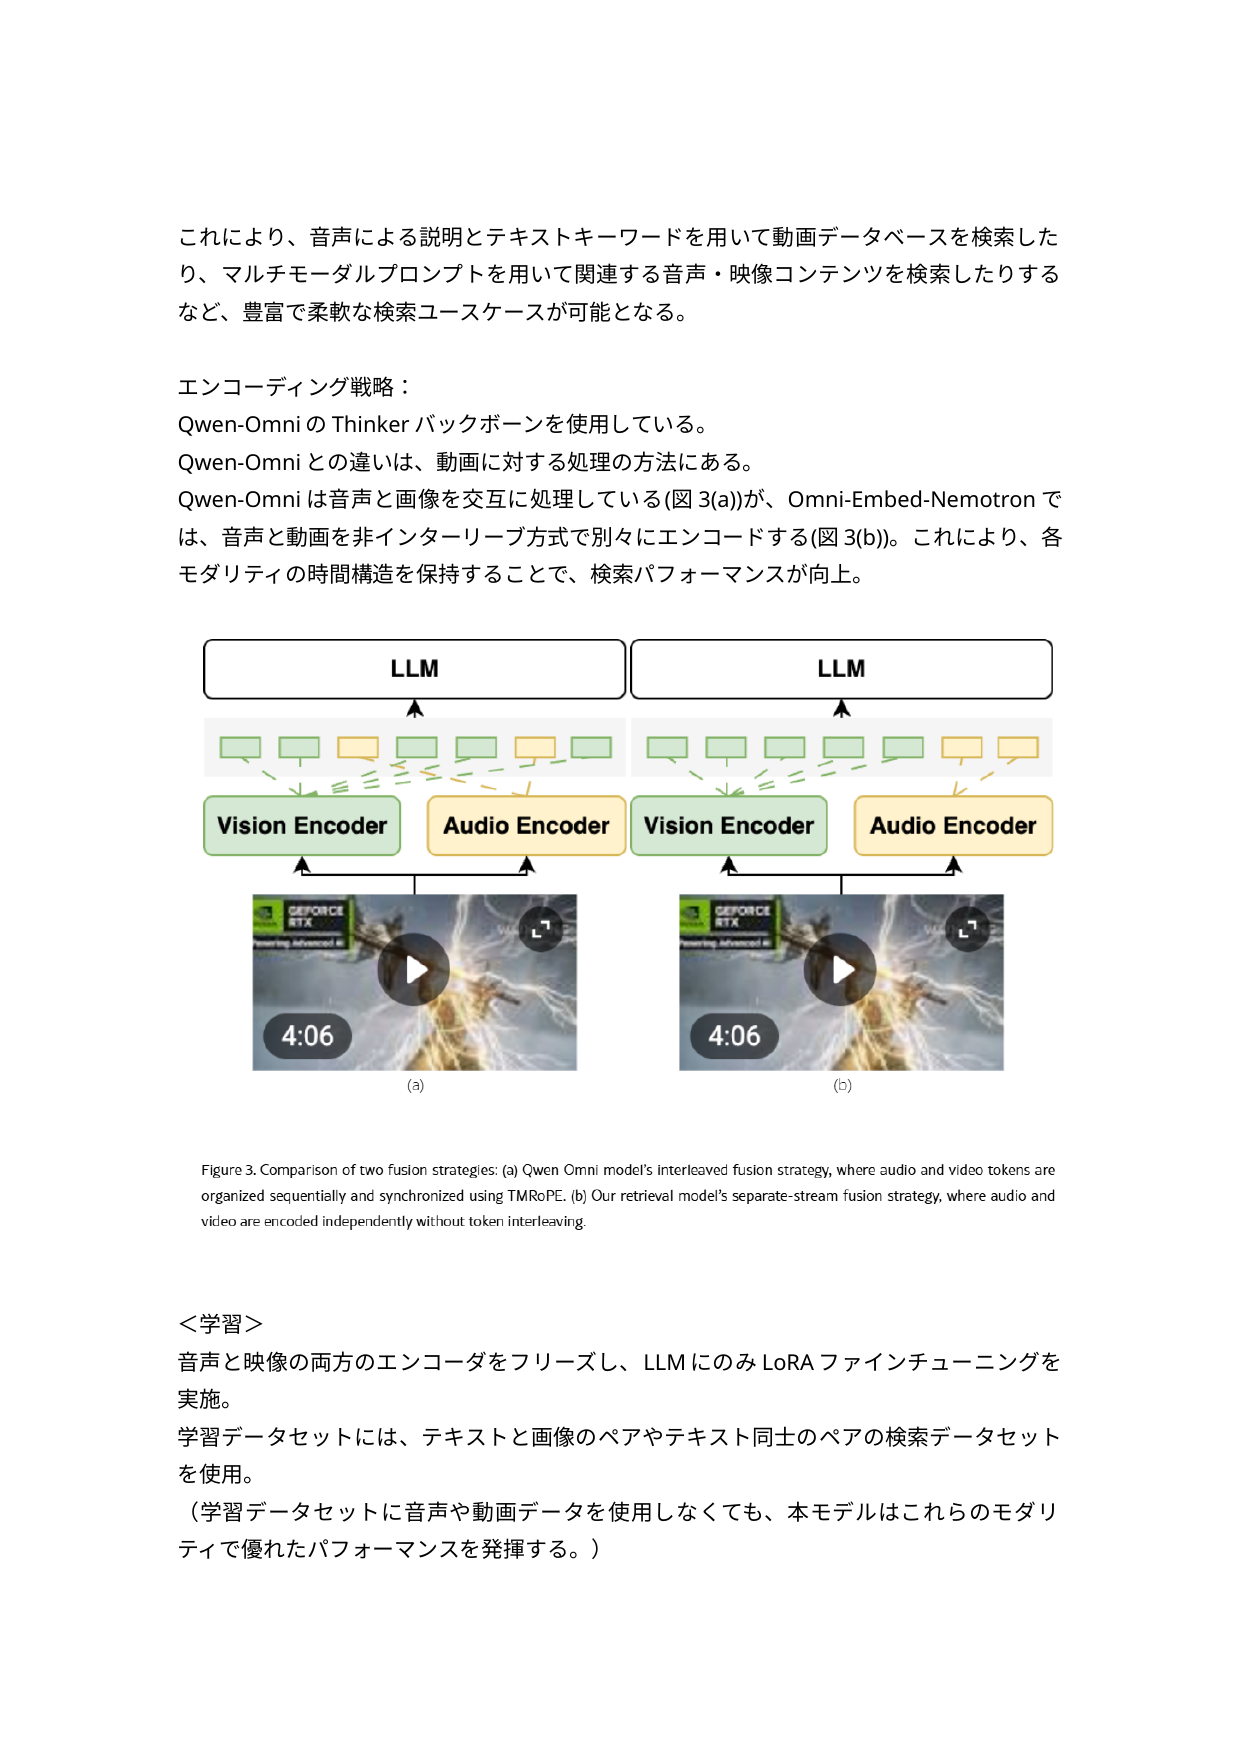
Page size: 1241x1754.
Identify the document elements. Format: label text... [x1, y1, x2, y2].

text ＜学習＞ [177, 1304, 1063, 1342]
text （学習データセットに音声や動画データを使用しなくても、本モデルはこれらのモダリティで優れたパフォーマンスを発揮する。） [177, 1492, 1063, 1567]
text Qwen-Omniは音声と画像を交互に処理している(図3(a))が、Omni-Embed-Nemotronでは、音声と動画を非インターリーブ方式で別々にエンコードする(図3(b))。これにより、各モダリティの時間構造を保持することで、検索パフォーマンスが向上。 [177, 479, 1063, 592]
text 学習データセットには、テキストと画像のペアやテキスト同士のペアの検索データセットを使用。 [177, 1417, 1063, 1492]
text 音声と映像の両方のエンコーダをフリーズし、LLMにのみLoRAファインチューニングを実施。 [177, 1342, 1063, 1417]
text Qwen-OmniのThinkerバックボーンを使用している。 [177, 404, 1063, 442]
text エンコーディング戦略： [177, 367, 1063, 404]
picture [177, 629, 1063, 1231]
text Qwen-Omniとの違いは、動画に対する処理の方法にある。 [177, 442, 1063, 479]
text これにより、音声による説明とテキストキーワードを用いて動画データベースを検索したり、マルチモーダルプロンプトを用いて関連する音声・映像コンテンツを検索したりするなど、豊富で柔軟な検索ユースケースが可能となる。 [177, 217, 1063, 329]
